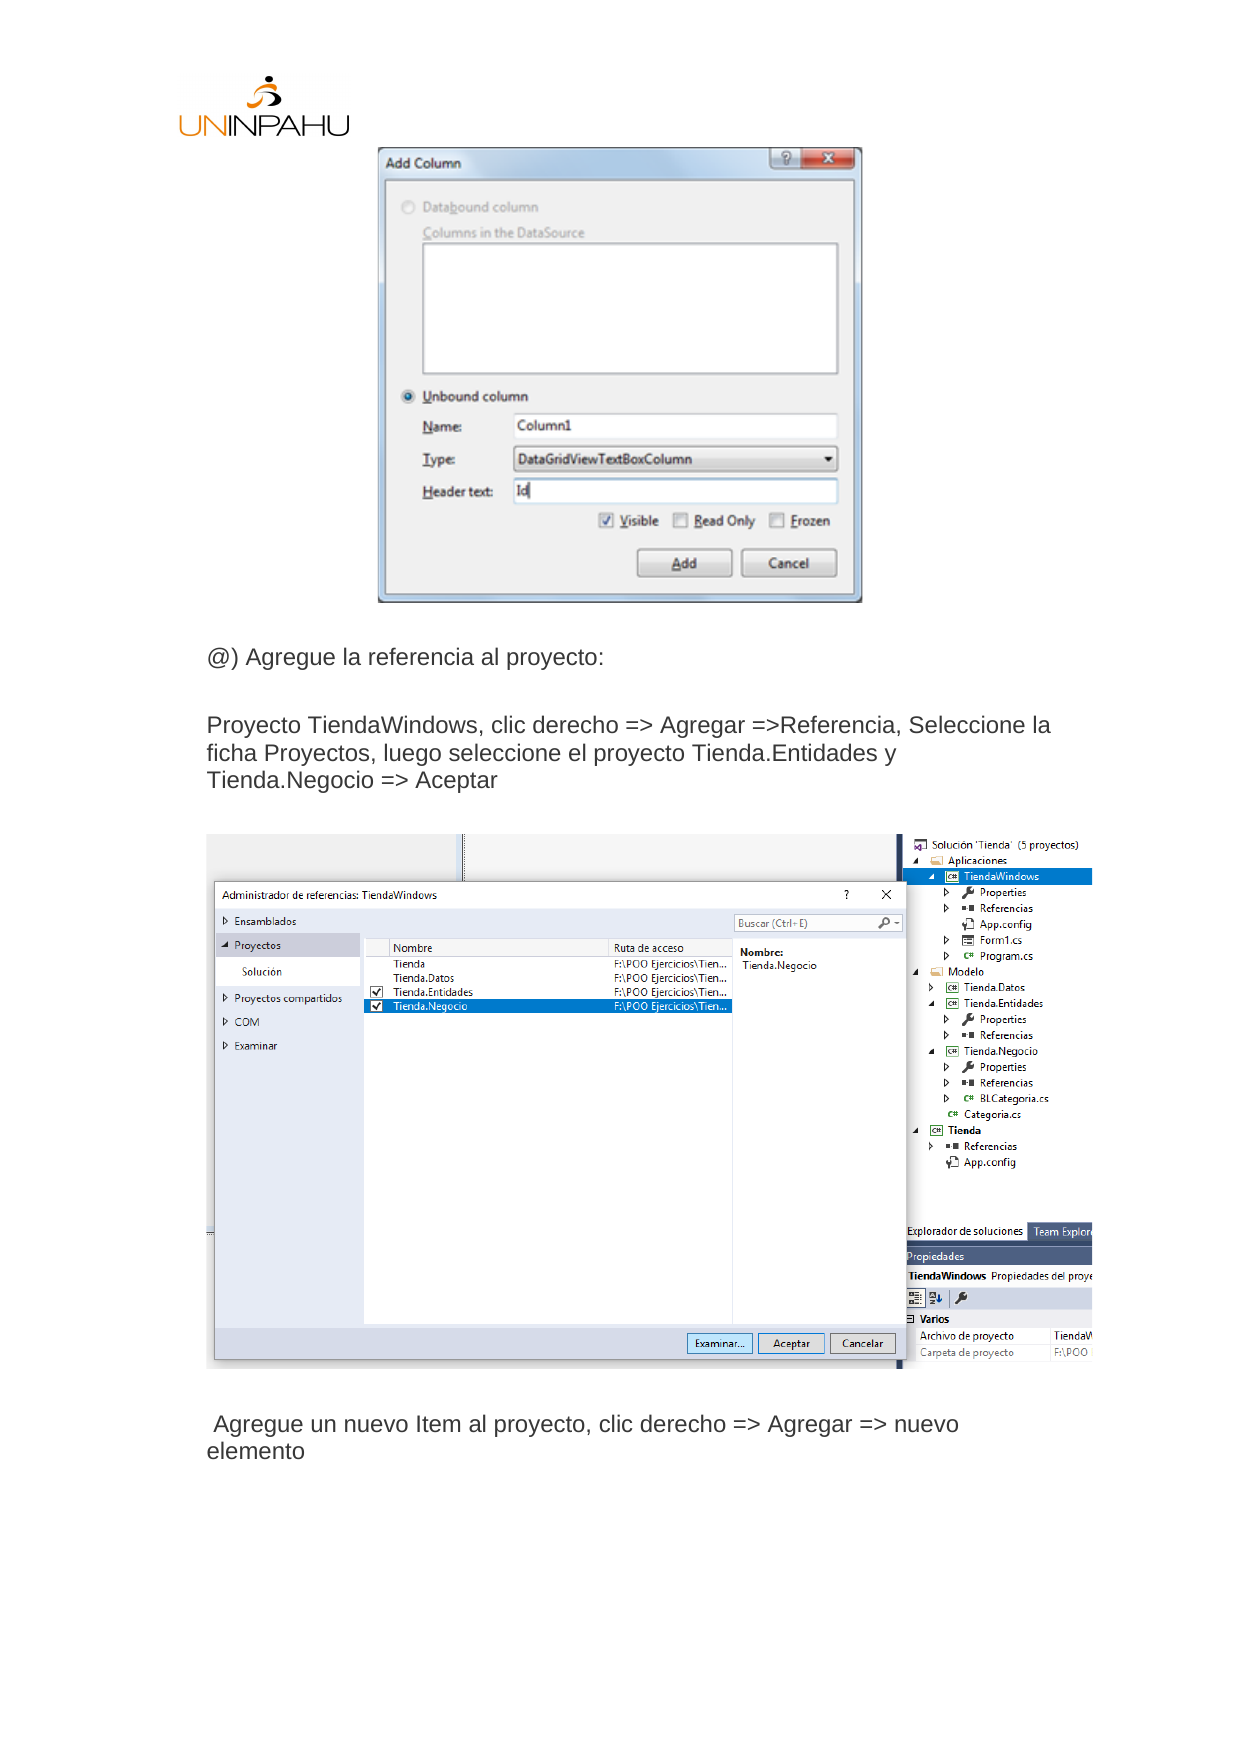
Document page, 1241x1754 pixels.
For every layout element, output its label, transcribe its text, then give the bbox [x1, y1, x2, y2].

text Agregue un nuevo Item al proyecto, clic derecho => Agregar => nuevo elemento [206, 1410, 1063, 1465]
text Proyecto TiendaWindows, clic derecho => Agregar =>Referencia, Seleccione la ficha Proyectos, luego seleccione el proyecto Tienda.Entidades y Tienda.Negocio => Aceptar [206, 711, 1063, 794]
picture [377, 147, 863, 603]
picture [206, 834, 1093, 1369]
text @) Agregue la referencia al proyecto: [206, 643, 1063, 671]
picture [177, 73, 352, 137]
